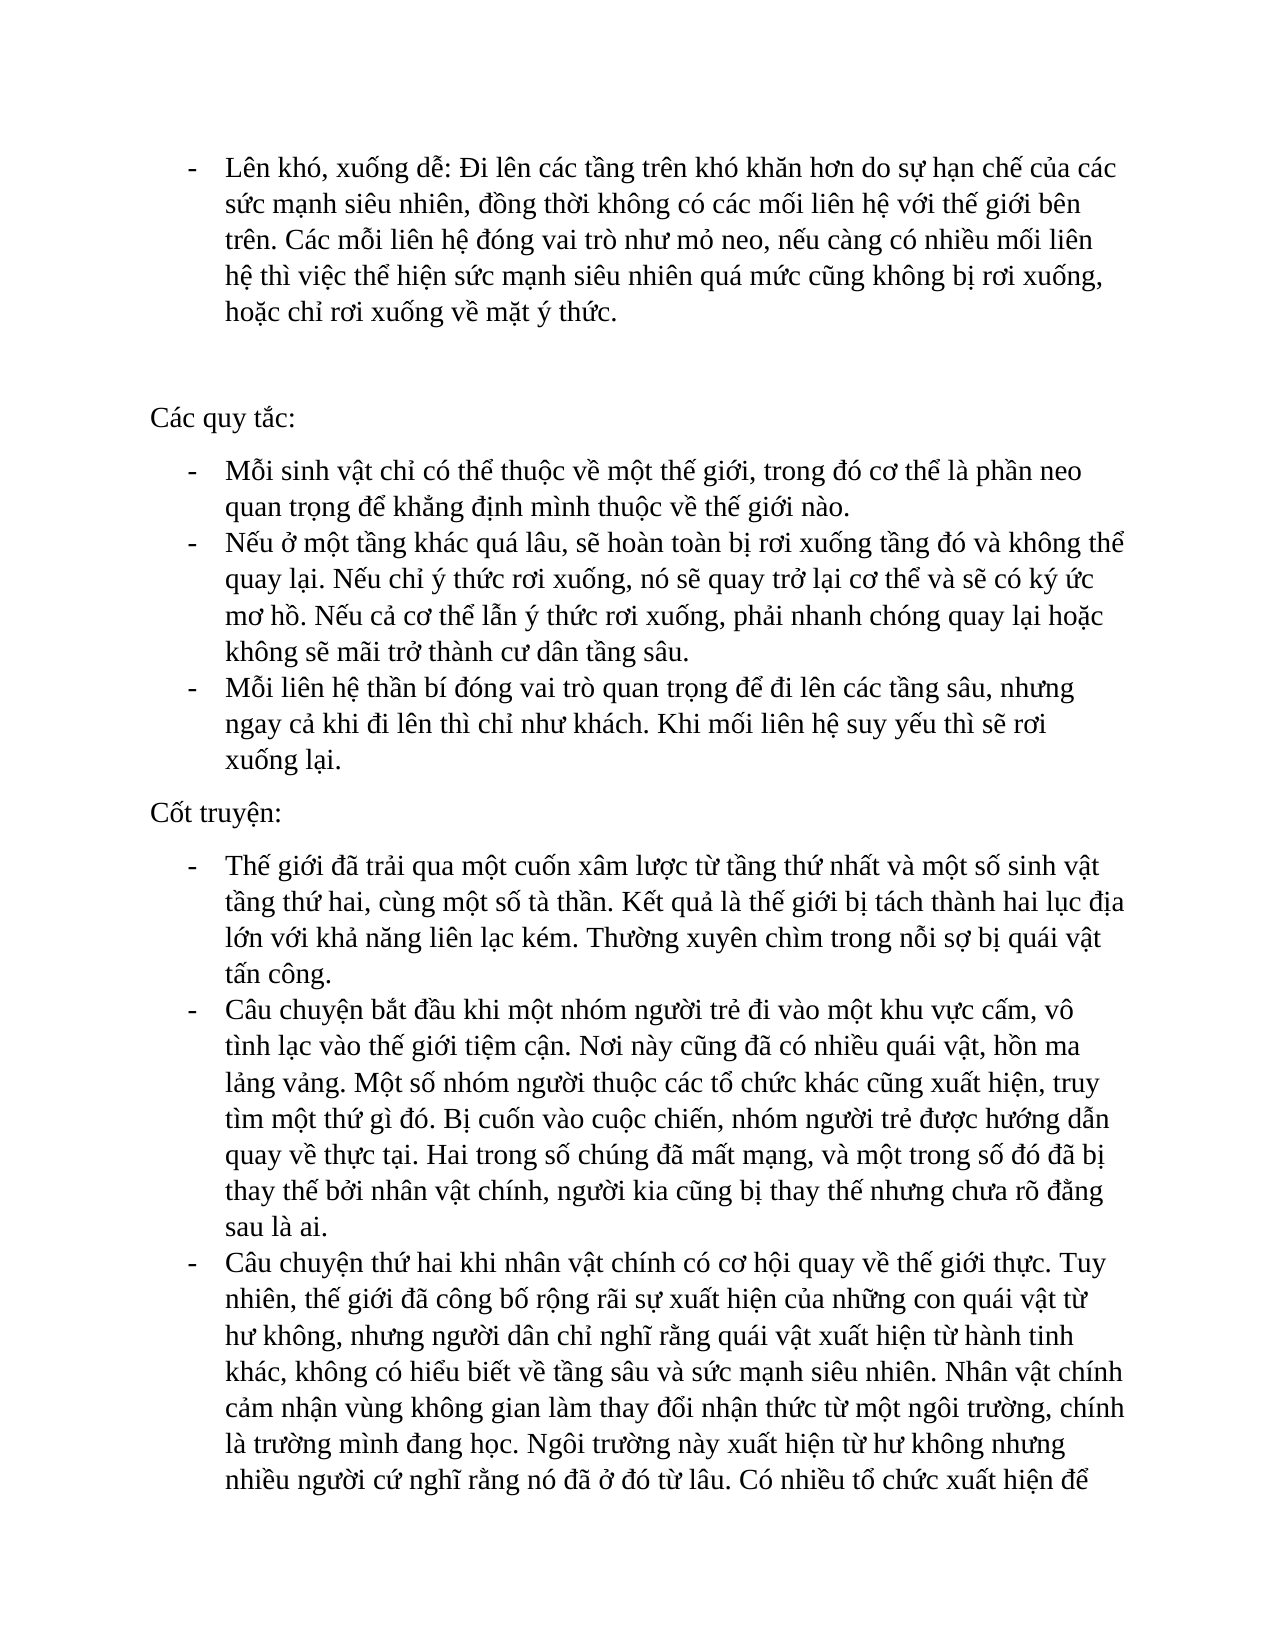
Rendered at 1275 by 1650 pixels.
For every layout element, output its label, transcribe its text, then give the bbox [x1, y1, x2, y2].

list Mỗi liên hệ thần bí đóng vai trò quan trọng để đi lên các tầng sâu, nhưng ngay cả khi đi lên thì chỉ như khách. Khi mối liên hệ suy yếu thì sẽ rơi xuống lại. [187, 670, 1125, 776]
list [187, 1245, 1125, 1496]
list Thế giới đã trải qua một cuốn xâm lược từ tầng thứ nhất và một số sinh vật tầng thứ hai, cùng một số tà thần. Kết quả là thế giới bị tách thành hai lục địa lớn với khả năng liên lạc kém. Thường xuyên chìm trong nỗi sợ bị quái vật tấn công. [187, 848, 1125, 990]
list Câu chuyện bắt đầu khi một nhóm người trẻ đi vào một khu vực cấm, vô tình lạc vào thế giới tiệm cận. Nơi này cũng đã có nhiều quái vật, hồn ma lảng vảng. Một số nhóm người thuộc các tổ chức khác cũng xuất hiện, truy tìm một thứ gì đó. Bị cuốn vào cuộc chiến, nhóm người trẻ được hướng dẫn quay về thực tại. Hai trong số chúng đã mất mạng, và một trong số đó đã bị thay thế bởi nhân vật chính, người kia cũng bị thay thế nhưng chưa rõ đằng sau là ai. [187, 992, 1125, 1243]
list Nếu ở một tầng khác quá lâu, sẽ hoàn toàn bị rơi xuống tầng đó và không thể quay lại. Nếu chỉ ý thức rơi xuống, nó sẽ quay trở lại cơ thể và sẽ có ký ức mơ hồ. Nếu cả cơ thể lẫn ý thức rơi xuống, phải nhanh chóng quay lại hoặc không sẽ mãi trở thành cư dân tầng sâu. [187, 525, 1125, 667]
text Cốt truyện: [150, 795, 1125, 828]
list Mỗi sinh vật chỉ có thể thuộc về một thế giới, trong đó cơ thể là phần neo quan trọng để khẳng định mình thuộc về thế giới nào. [187, 453, 1125, 523]
list Lên khó, xuống dễ: Đi lên các tầng trên khó khăn hơn do sự hạn chế của các sức mạnh siêu nhiên, đồng thời không có các mối liên hệ với thế giới bên trên. Các mỗi liên hệ đóng vai trò như mỏ neo, nếu càng có nhiều mối liên hệ thì việc thể hiện sức mạnh siêu nhiên quá mức cũng không bị rơi xuống, hoặc chỉ rơi xuống về mặt ý thức. [187, 150, 1125, 328]
text Các quy tắc: [150, 400, 1125, 434]
